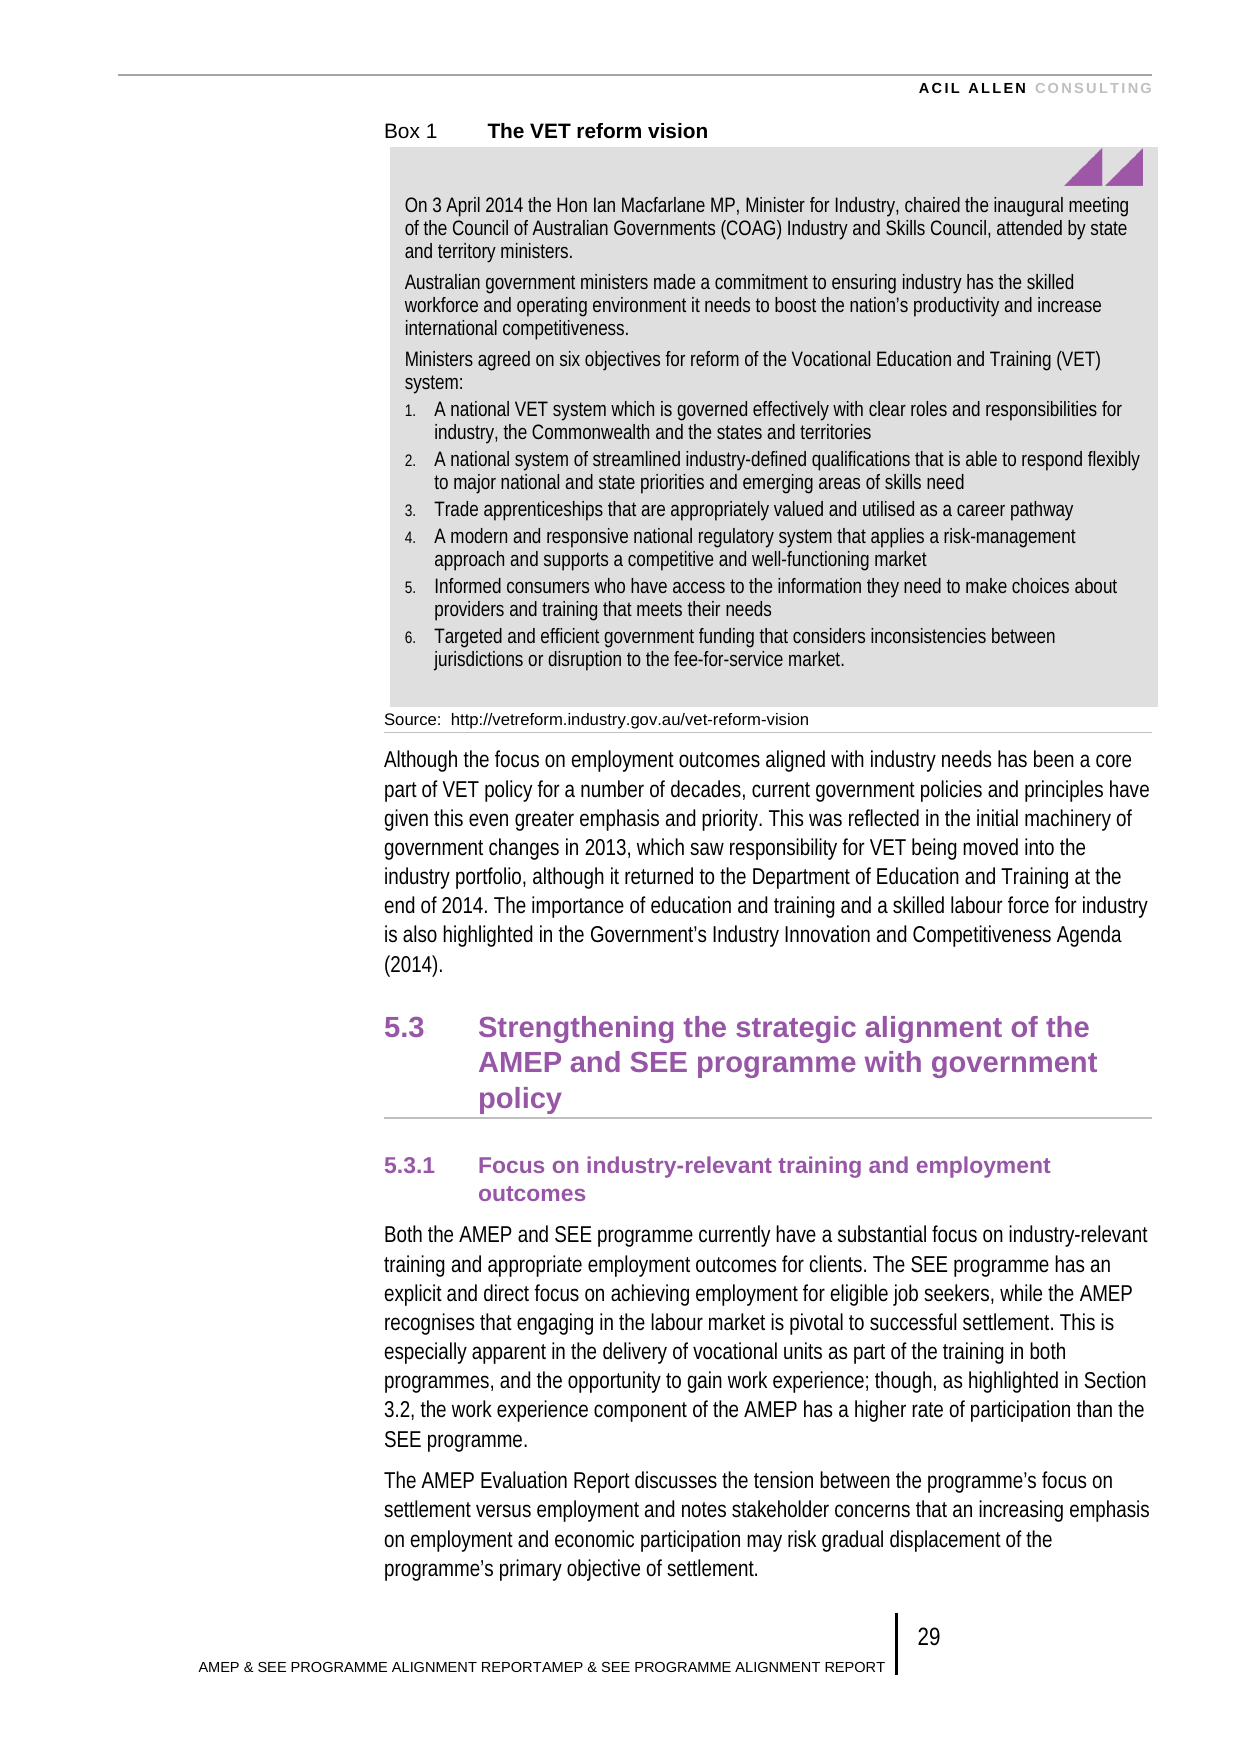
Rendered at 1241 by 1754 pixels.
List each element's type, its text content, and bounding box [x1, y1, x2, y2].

text The AMEP Evaluation Report discusses the tension between the programme’s focus on settlement versus employment and notes stakeholder concerns that an increasing emphasis on employment and economic participation may risk gradual displacement of the programme’s primary objective of settlement. [384, 1465, 1152, 1582]
table_cell On 3 April 2014 the Hon Ian Macfarlane MP, Minister for Industry, chaired the inaugural meeting of the Council of Australian Governments (COAG) Industry and Skills Council, attended by state and territory ministers. Australian government ministers made a commitment to ensuring industry has the skilled workforce and operating environment it needs to boost the nation’s productivity and increase international competitiveness. Ministers agreed on six objectives for reform of the Vocational Education and Training (VET) system: A national VET system which is governed effectively with clear roles and responsibilities for industry, the Commonwealth and the states and territories A national system of streamlined industry-defined qualifications that is able to respond flexibly to major national and state priorities and emerging areas of skills need Trade apprenticeships that are appropriately valued and utilised as a career pathway A modern and responsive national regulatory system that applies a risk-management approach and supports a competitive and well-functioning market Informed consumers who have access to the information they need to make choices about providers and training that meets their needs Targeted and efficient government funding that considers inconsistencies between jurisdictions or disruption to the fee-for-service market. [390, 186, 1158, 707]
subtitle Focus on industry-relevant training and employment outcomes [384, 1151, 1152, 1207]
picture [1063, 147, 1143, 186]
text Source: http://vetreform.industry.gov.au/vet-reform-vision [384, 711, 1152, 732]
table_header [1143, 147, 1158, 186]
text Although the focus on employment outcomes aligned with industry needs has been a core part of VET policy for a number of decades, current government policies and principles have given this even greater emphasis and priority. This was reflected in the initial machinery of government changes in 2013, which saw responsibility for VET being moved into the industry portfolio, although it returned to the Department of Education and Training at the end of 2014. The importance of education and training and a skilled labour force for industry is also highlighted in the Government’s Industry Innovation and Competitiveness Agenda (2014). [384, 744, 1152, 978]
text Box 1 The VET reform vision [384, 118, 1152, 143]
subtitle Strengthening the strategic alignment of the AMEP and SEE programme with government policy [384, 1009, 1152, 1117]
text Both the AMEP and SEE programme currently have a substantial focus on industry-relevant training and appropriate employment outcomes for clients. The SEE programme has an explicit and direct focus on achieving employment for eligible job seekers, while the AMEP recognises that engaging in the labour market is pivotal to successful settlement. This is especially apparent in the delivery of vocational units as part of the training in both programmes, and the opportunity to gain work experience; though, as highlighted in Section 3.2, the work experience component of the AMEP has a higher rate of participation than the SEE programme. [384, 1219, 1152, 1453]
table_header [390, 147, 1063, 186]
